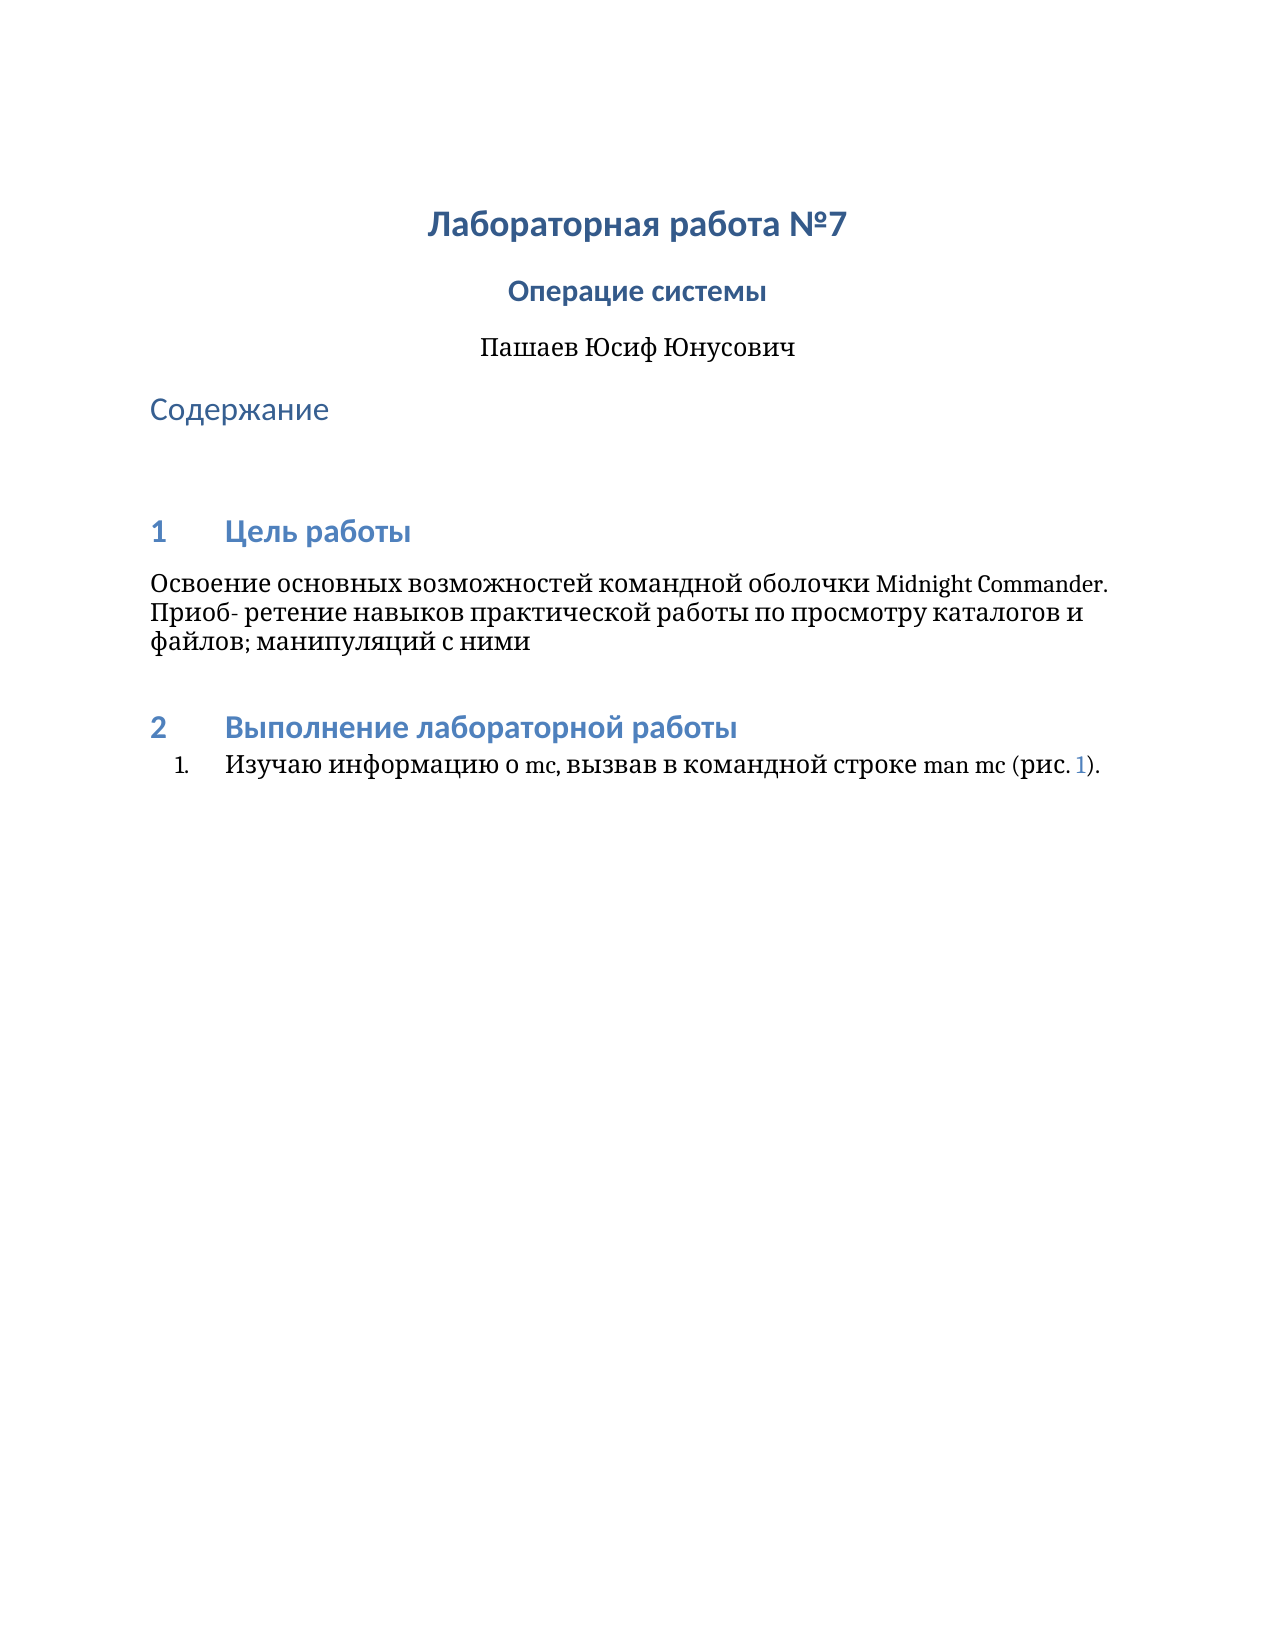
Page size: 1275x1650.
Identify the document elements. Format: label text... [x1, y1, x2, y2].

text Освоение основных возможностей командной оболочки Midnight Commander. Приоб- ретение навыков практической работы по просмотру каталогов и файлов; манипуляций с ними [150, 570, 1125, 656]
subtitle 1 Цель работы [150, 510, 1125, 551]
text Пашаев Юсиф Юнусович [150, 334, 1125, 363]
list Изучаю информацию о mc, вызвав в командной строке man mc (рис. 1). [175, 751, 1125, 779]
subtitle 2 Выполнение лабораторной работы [150, 706, 1125, 747]
subtitle Операцие системы [150, 271, 1125, 309]
title Лабораторная работа №7 [150, 200, 1125, 246]
